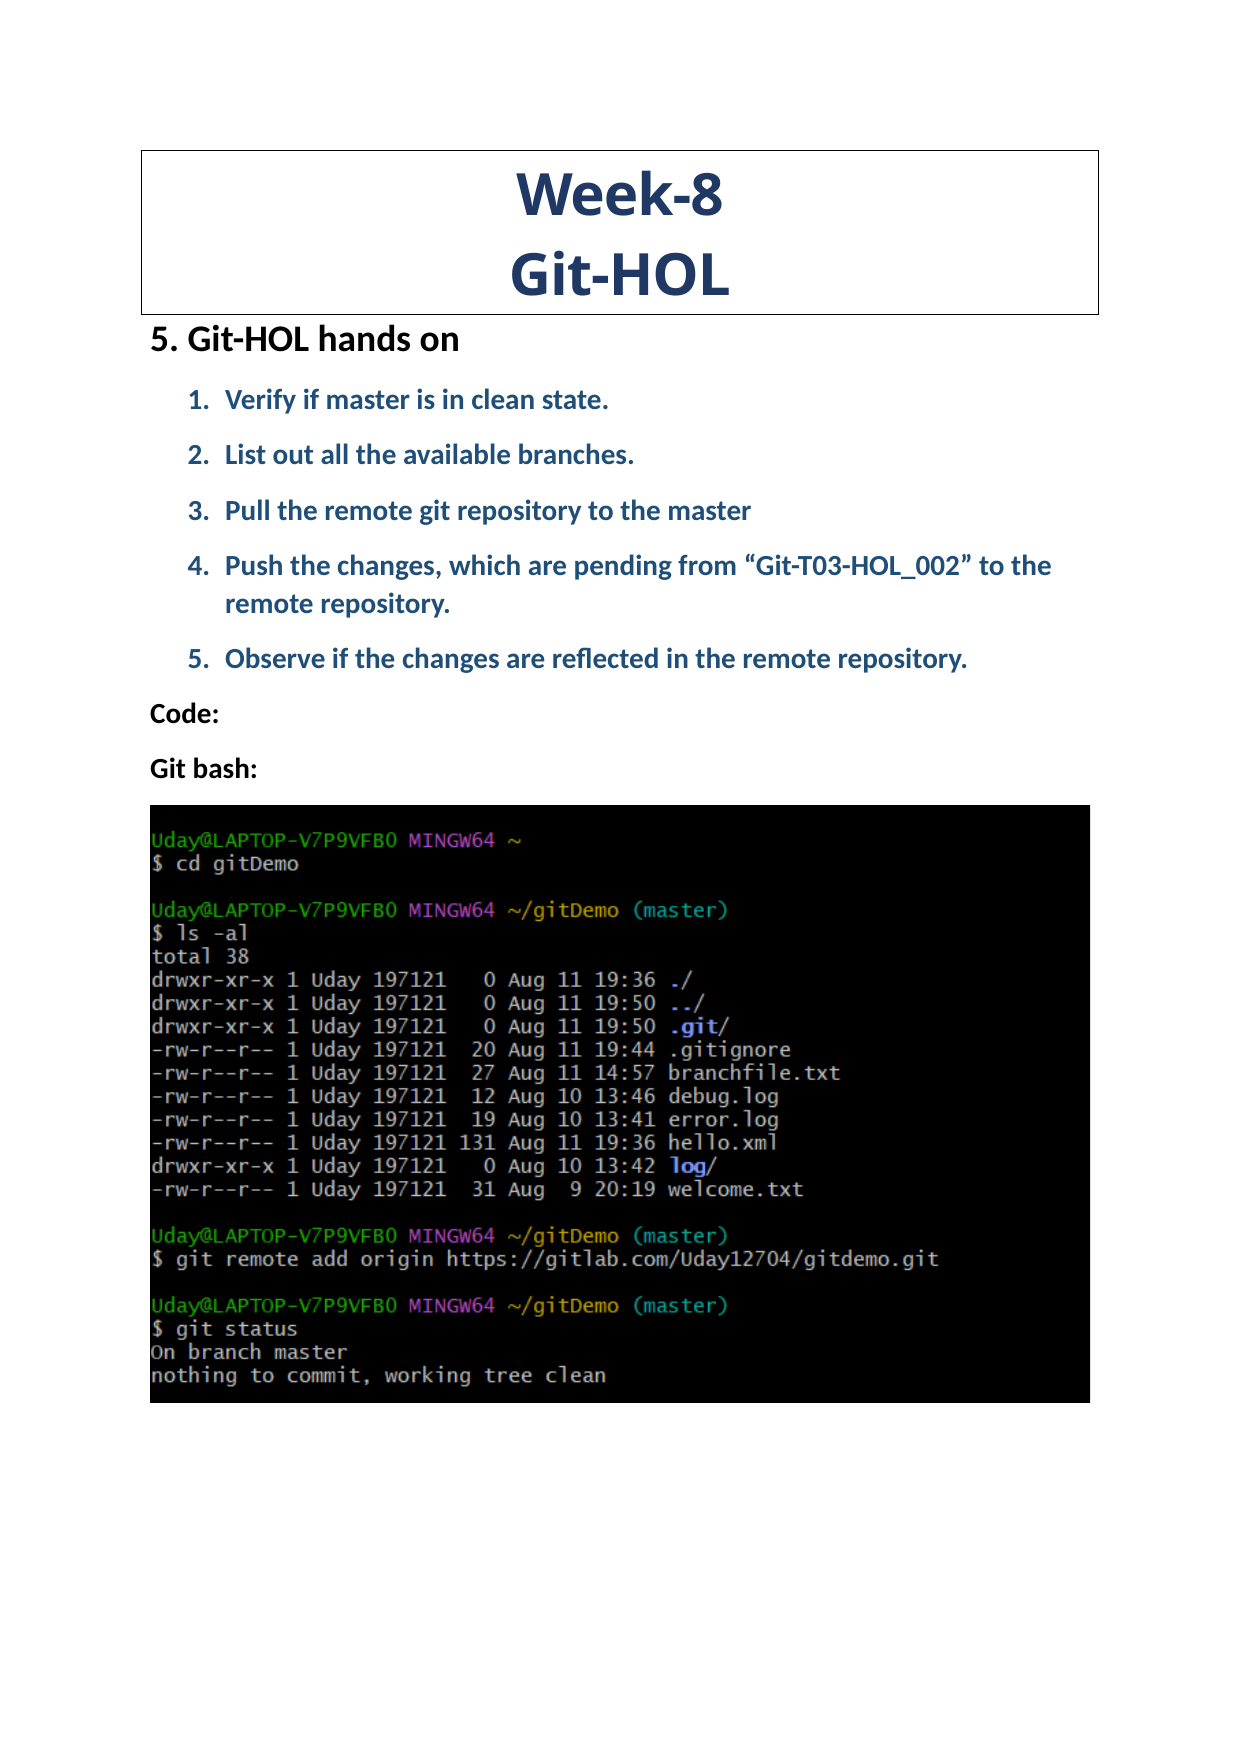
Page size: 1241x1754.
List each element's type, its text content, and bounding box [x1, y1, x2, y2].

text 5. Git-HOL hands on [150, 315, 1090, 361]
list Push the changes, which are pending from “Git-T03-HOL_002” to the remote repository. [187, 547, 1090, 621]
text Week-8 [142, 151, 1098, 229]
list Verify if master is in clean state. [187, 381, 1090, 417]
list List out all the available branches. [187, 436, 1090, 472]
text Git bash: [150, 750, 1090, 786]
list Pull the remote git repository to the master [187, 492, 1090, 527]
picture [150, 805, 1091, 1403]
list Observe if the changes are reflected in the remote repository. [187, 640, 1090, 676]
text Code: [150, 695, 1090, 731]
text Git-HOL [142, 229, 1098, 314]
